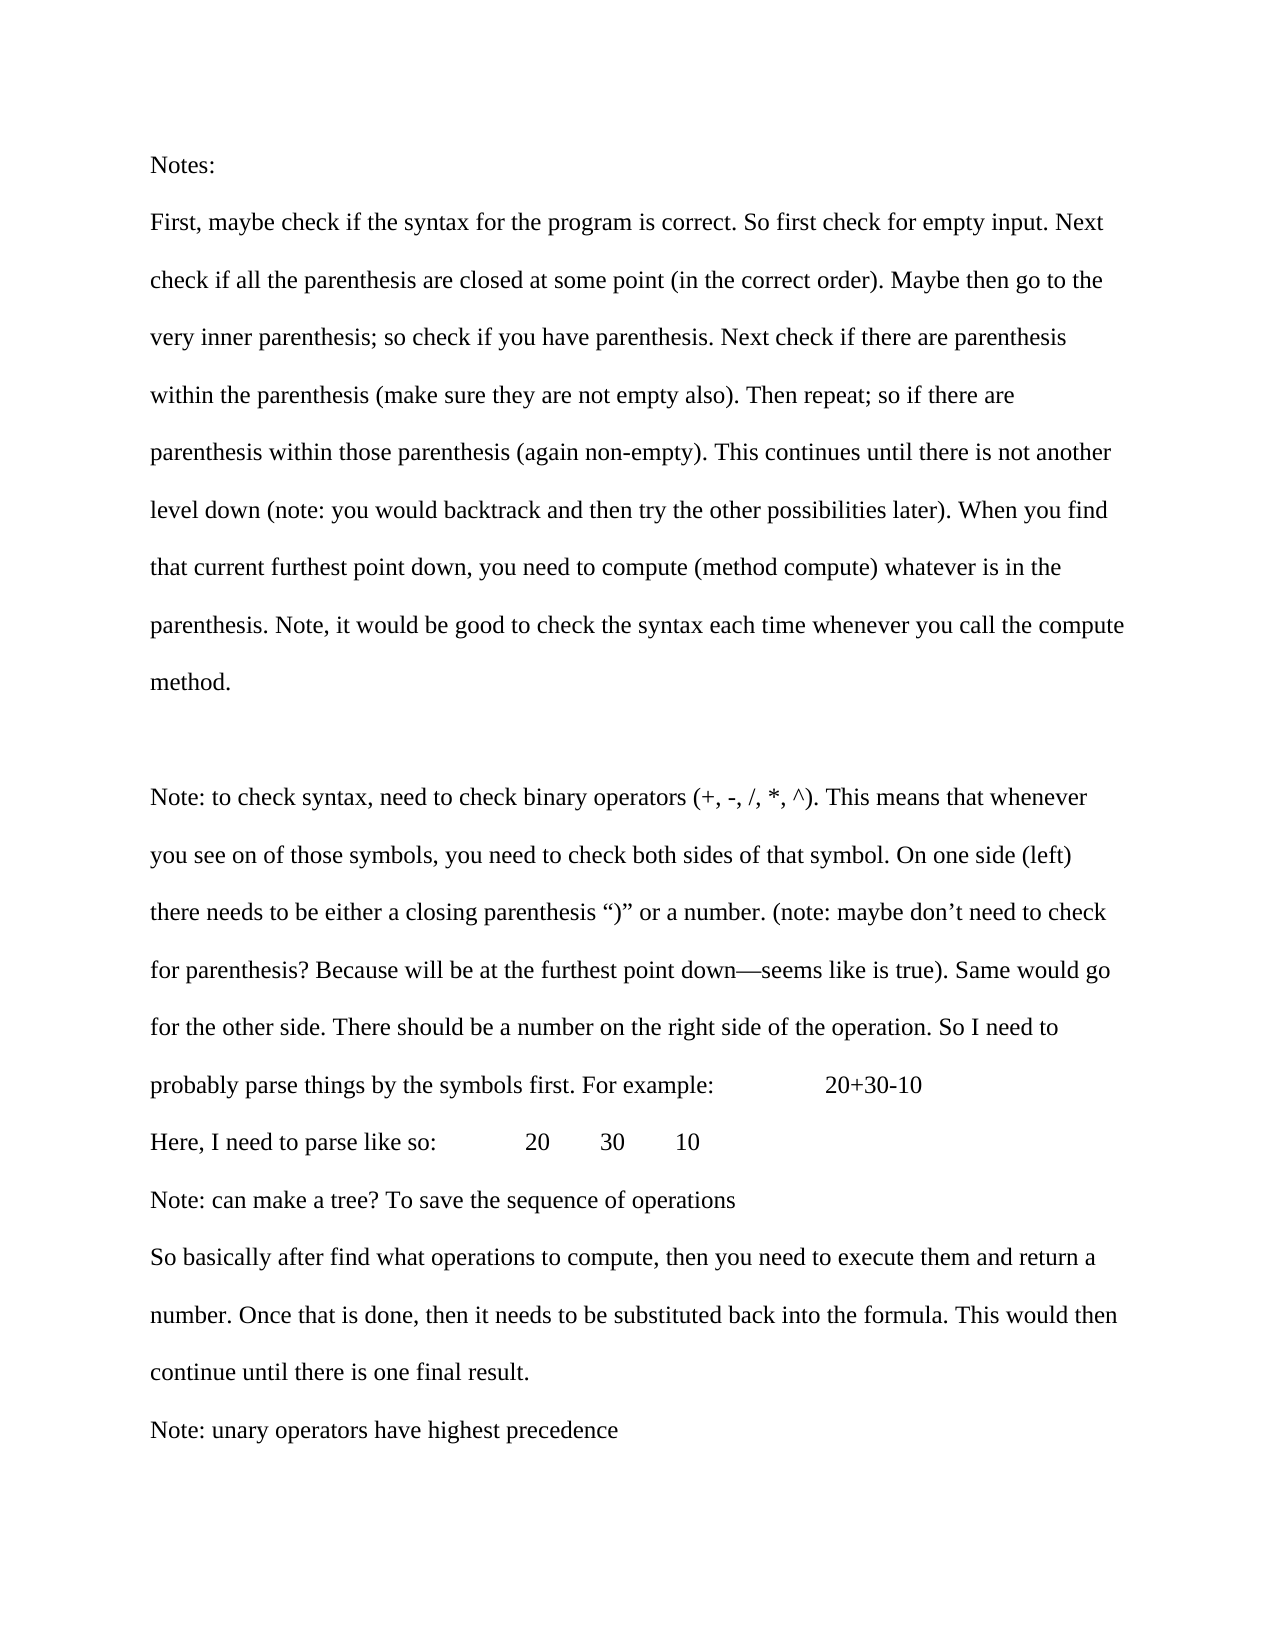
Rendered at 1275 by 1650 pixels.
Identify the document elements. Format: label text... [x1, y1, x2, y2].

text First, maybe check if the syntax for the program is correct. So first check for empty input. Next check if all the parenthesis are closed at some point (in the correct order). Maybe then go to the very inner parenthesis; so check if you have parenthesis. Next check if there are parenthesis within the parenthesis (make sure they are not empty also). Then repeat; so if there are parenthesis within those parenthesis (again non-empty). This continues until there is not another level down (note: you would backtrack and then try the other possibilities later). When you find that current furthest point down, you need to compute (method compute) whatever is in the parenthesis. Note, it would be good to check the syntax each time whenever you call the compute method. [150, 207, 1125, 696]
text Note: to check syntax, need to check binary operators (+, -, /, *, ^). This means that whenever you see on of those symbols, you need to check both sides of that symbol. On one side (left) there needs to be either a closing parenthesis “)” or a number. (note: maybe don’t need to check for parenthesis? Because will be at the furthest point down—seems like is true). Same would go for the other side. There should be a number on the right side of the operation. So I need to probably parse things by the symbols first. For example: 20+30-10 [150, 782, 1125, 1099]
text So basically after find what operations to compute, then you need to execute them and return a number. Once that is done, then it needs to be substituted back into the formula. This would then continue until there is one final result. [150, 1242, 1125, 1386]
text Notes: [150, 150, 1125, 179]
text Note: can make a tree? To save the sequence of operations [150, 1185, 1125, 1214]
text Note: unary operators have highest precedence [150, 1415, 1125, 1444]
text Here, I need to parse like so: 20 30 10 [150, 1127, 1125, 1156]
